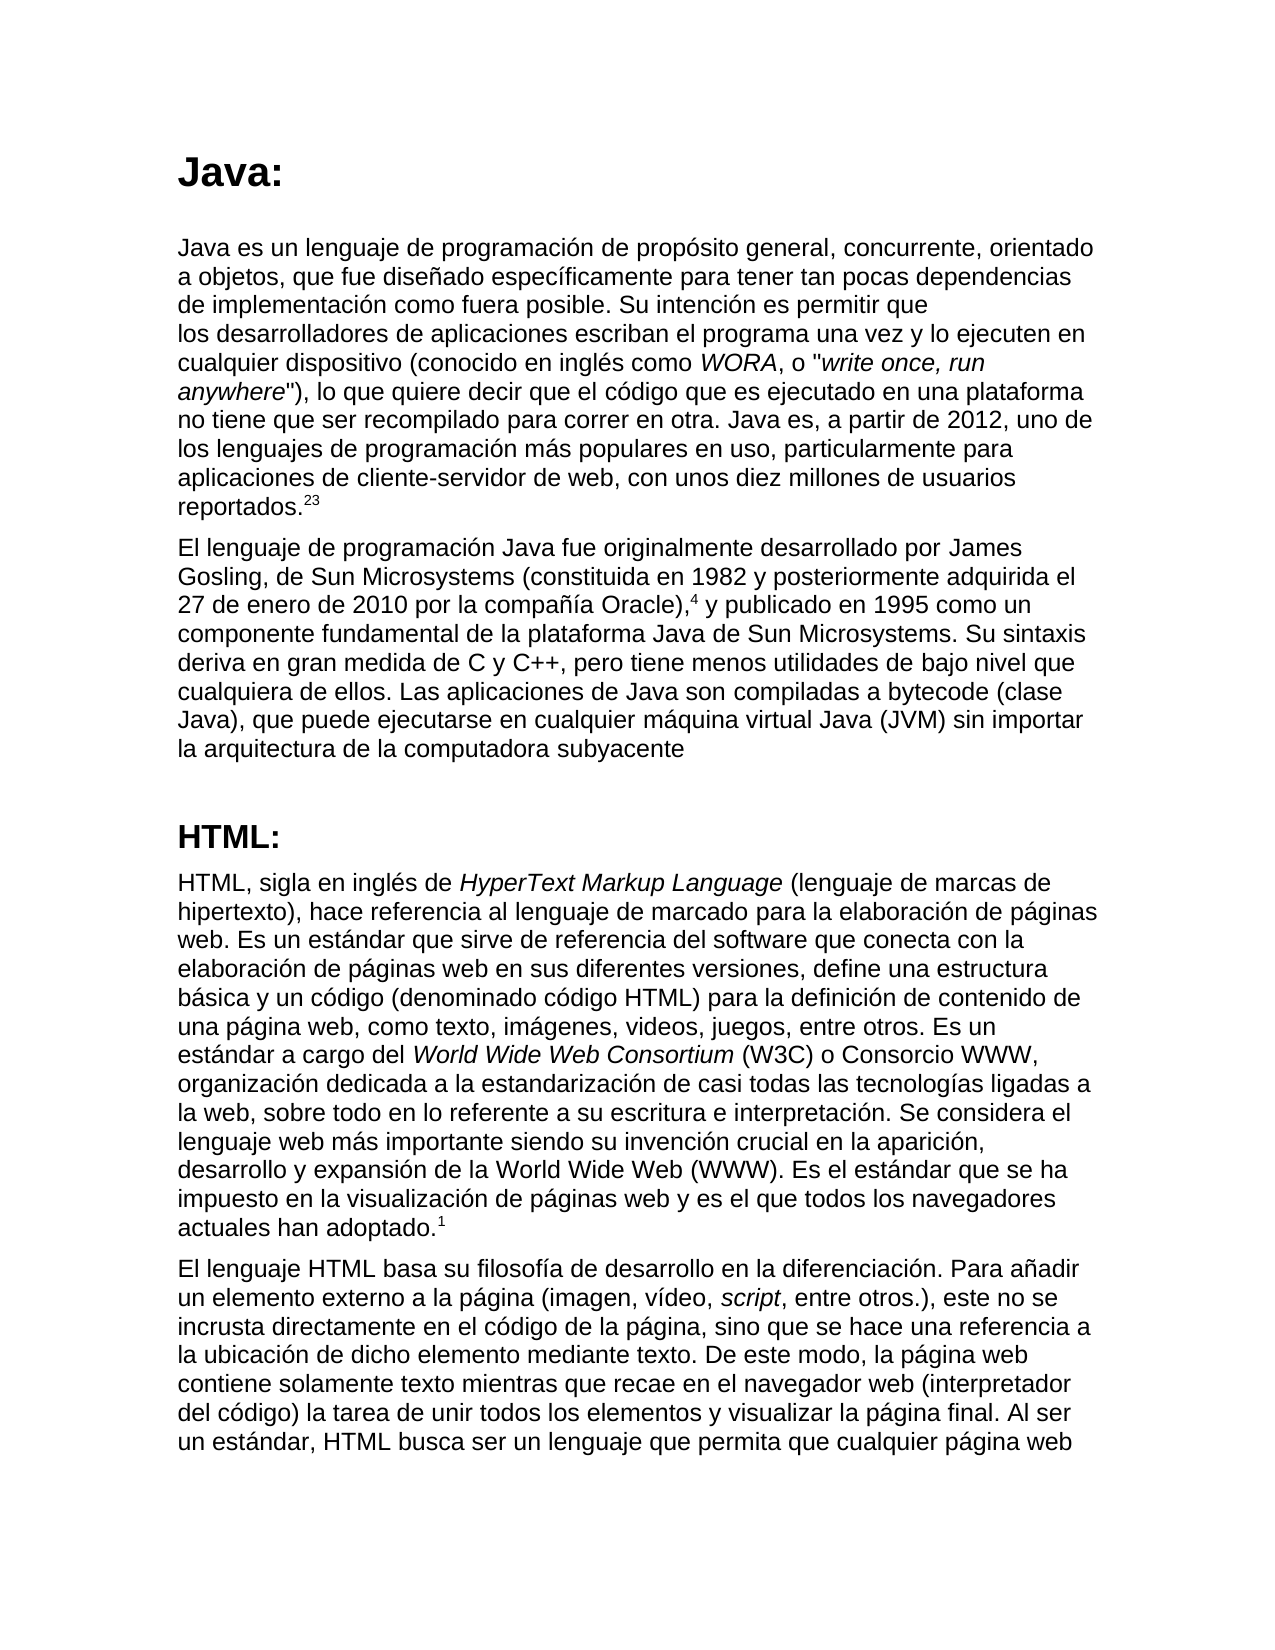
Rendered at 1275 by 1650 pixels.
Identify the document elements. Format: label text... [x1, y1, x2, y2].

text El lenguaje HTML basa su filosofía de desarrollo en la diferenciación. Para añadir un elemento externo a la página (imagen, vídeo, script, entre otros.), este no se incrusta directamente en el código de la página, sino que se hace una referencia a la ubicación de dicho elemento mediante texto. De este modo, la página web contiene solamente texto mientras que recae en el navegador web (interpretador del código) la tarea de unir todos los elementos y visualizar la página final. Al ser un estándar, HTML busca ser un lenguaje que permita que cualquier página web [177, 1254, 1098, 1455]
text HTML, sigla en inglés de HyperText Markup Language (lenguaje de marcas de hipertexto), hace referencia al lenguaje de marcado para la elaboración de páginas web. Es un estándar que sirve de referencia del software que conecta con la elaboración de páginas web en sus diferentes versiones, define una estructura básica y un código (denominado código HTML) para la definición de contenido de una página web, como texto, imágenes, videos, juegos, entre otros. Es un estándar a cargo del World Wide Web Consortium (W3C) o Consorcio WWW, organización dedicada a la estandarización de casi todas las tecnologías ligadas a la web, sobre todo en lo referente a su escritura e interpretación. Se considera el lenguaje web más importante siendo su invención crucial en la aparición, desarrollo y expansión de la World Wide Web (WWW). Es el estándar que se ha impuesto en la visualización de páginas web y es el que todos los navegadores actuales han adoptado.1​ [177, 868, 1098, 1241]
text HTML: [177, 817, 1098, 855]
text Java: [177, 148, 1098, 196]
text Java es un lenguaje de programación de propósito general, concurrente, orientado a objetos, que fue diseñado específicamente para tener tan pocas dependencias de implementación como fuera posible. Su intención es permitir que los desarrolladores de aplicaciones escriban el programa una vez y lo ejecuten en cualquier dispositivo (conocido en inglés como WORA, o "write once, run anywhere"), lo que quiere decir que el código que es ejecutado en una plataforma no tiene que ser recompilado para correr en otra. Java es, a partir de 2012, uno de los lenguajes de programación más populares en uso, particularmente para aplicaciones de cliente-servidor de web, con unos diez millones de usuarios reportados.2​3​ [177, 233, 1098, 521]
text El lenguaje de programación Java fue originalmente desarrollado por James Gosling, de Sun Microsystems (constituida en 1982 y posteriormente adquirida el 27 de enero de 2010 por la compañía Oracle),4​ y publicado en 1995 como un componente fundamental de la plataforma Java de Sun Microsystems. Su sintaxis deriva en gran medida de C y C++, pero tiene menos utilidades de bajo nivel que cualquiera de ellos. Las aplicaciones de Java son compiladas a bytecode (clase Java), que puede ejecutarse en cualquier máquina virtual Java (JVM) sin importar la arquitectura de la computadora subyacente [177, 533, 1098, 763]
